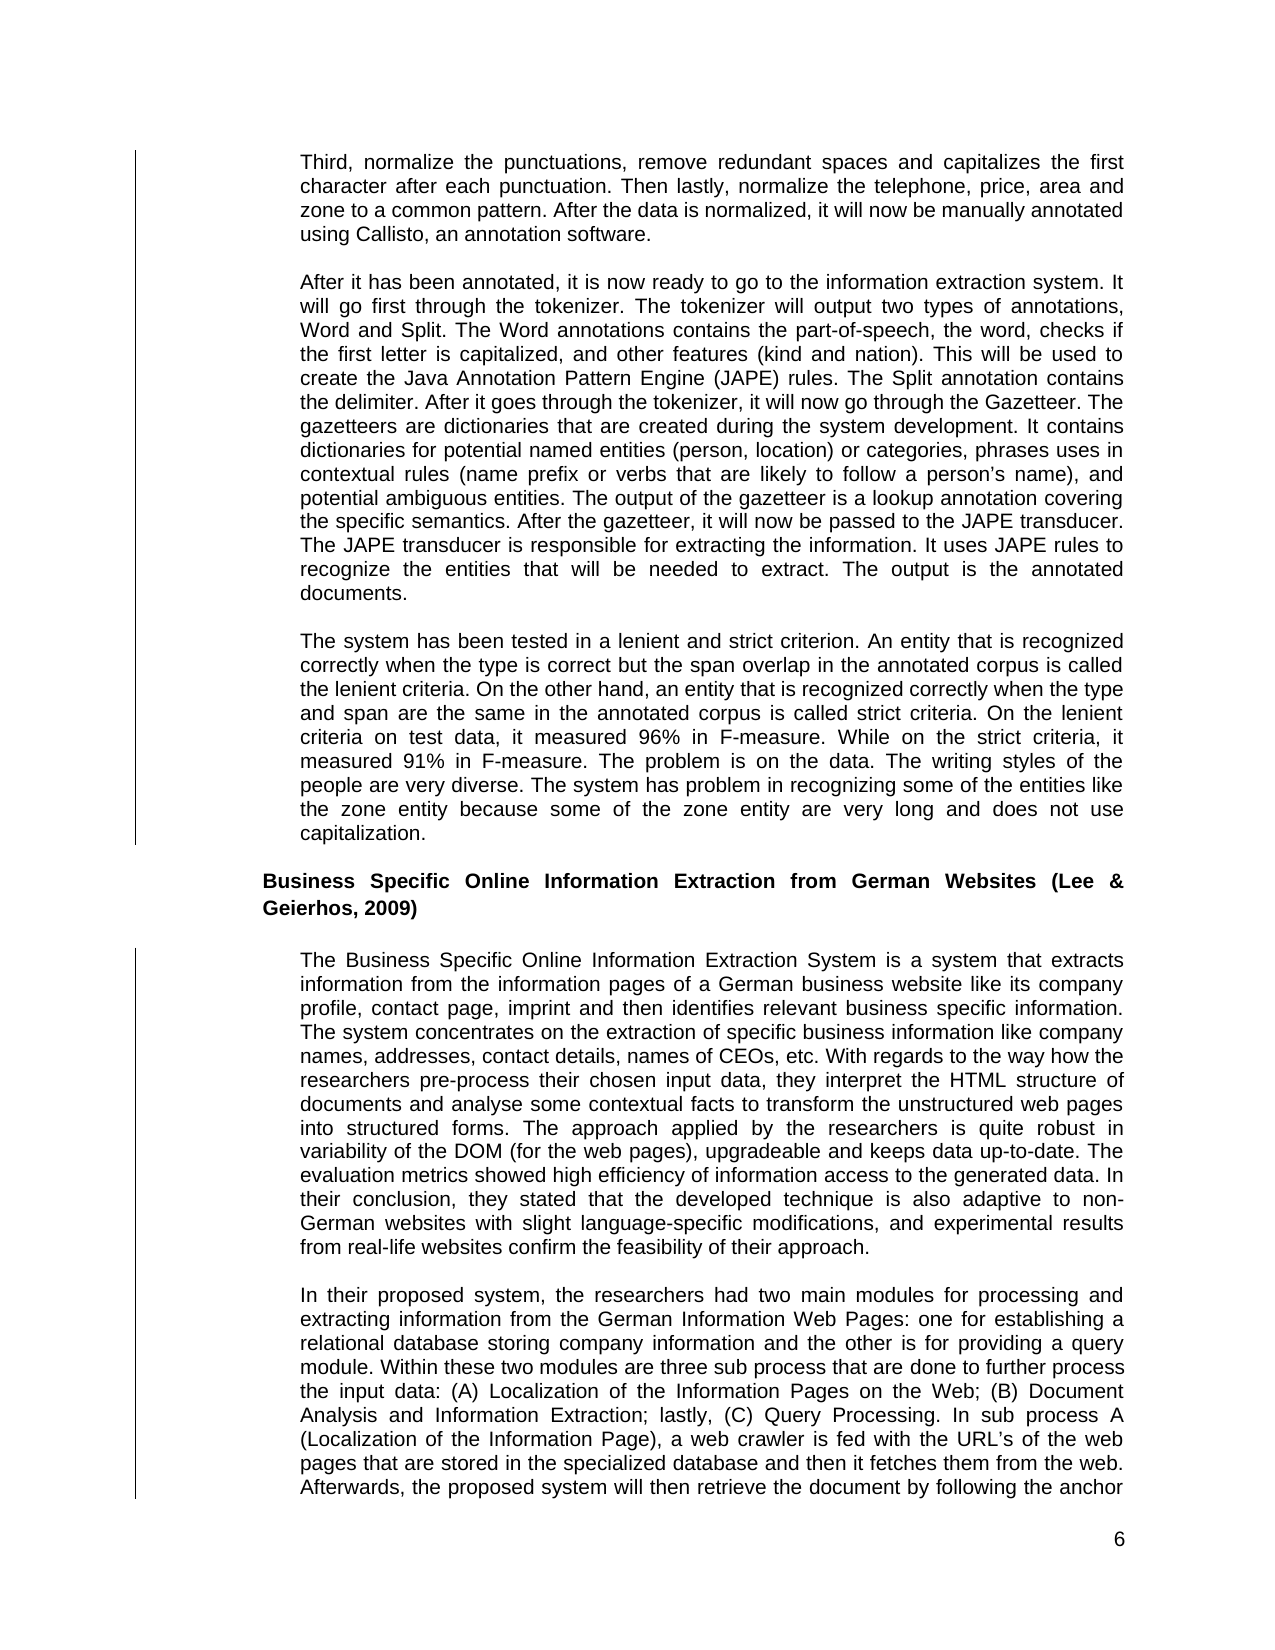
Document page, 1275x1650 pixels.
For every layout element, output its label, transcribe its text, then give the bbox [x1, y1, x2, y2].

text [300, 150, 1125, 246]
text The Business Specific Online Information Extraction System is a system that extracts information from the information pages of a German business website like its company profile, contact page, imprint and then identifies relevant business specific information. The system concentrates on the extraction of specific business information like company names, addresses, contact details, names of CEOs, etc. With regards to the way how the researchers pre-process their chosen input data, they interpret the HTML structure of documents and analyse some contextual facts to transform the unstructured web pages into structured forms. The approach applied by the researchers is quite robust in variability of the DOM (for the web pages), upgradeable and keeps data up-to-date. The evaluation metrics showed high efficiency of information access to the generated data. In their conclusion, they stated that the developed technique is also adaptive to non-German websites with slight language-specific modifications, and experimental results from real-life websites confirm the feasibility of their approach. [300, 948, 1125, 1259]
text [300, 1283, 1125, 1499]
subtitle Business Specific Online Information Extraction from German Websites (Lee & Geierhos, 2009) [262, 869, 1125, 920]
text The system has been tested in a lenient and strict criterion. An entity that is recognized correctly when the type is correct but the span overlap in the annotated corpus is called the lenient criteria. On the other hand, an entity that is recognized correctly when the type and span are the same in the annotated corpus is called strict criteria. On the lenient criteria on test data, it measured 96% in F-measure. While on the strict criteria, it measured 91% in F-measure. The problem is on the data. The writing styles of the people are very diverse. The system has problem in recognizing some of the entities like the zone entity because some of the zone entity are very long and does not use capitalization. [300, 629, 1125, 845]
text After it has been annotated, it is now ready to go to the information extraction system. It will go first through the tokenizer. The tokenizer will output two types of annotations, Word and Split. The Word annotations contains the part-of-speech, the word, checks if the first letter is capitalized, and other features (kind and nation). This will be used to create the Java Annotation Pattern Engine (JAPE) rules. The Split annotation contains the delimiter. After it goes through the tokenizer, it will now go through the Gazetteer. The gazetteers are dictionaries that are created during the system development. It contains dictionaries for potential named entities (person, location) or categories, phrases uses in contextual rules (name prefix or verbs that are likely to follow a person’s name), and potential ambiguous entities. The output of the gazetteer is a lookup annotation covering the specific semantics. After the gazetteer, it will now be passed to the JAPE transducer. The JAPE transducer is responsible for extracting the information. It uses JAPE rules to recognize the entities that will be needed to extract. The output is the annotated documents. [300, 270, 1125, 605]
